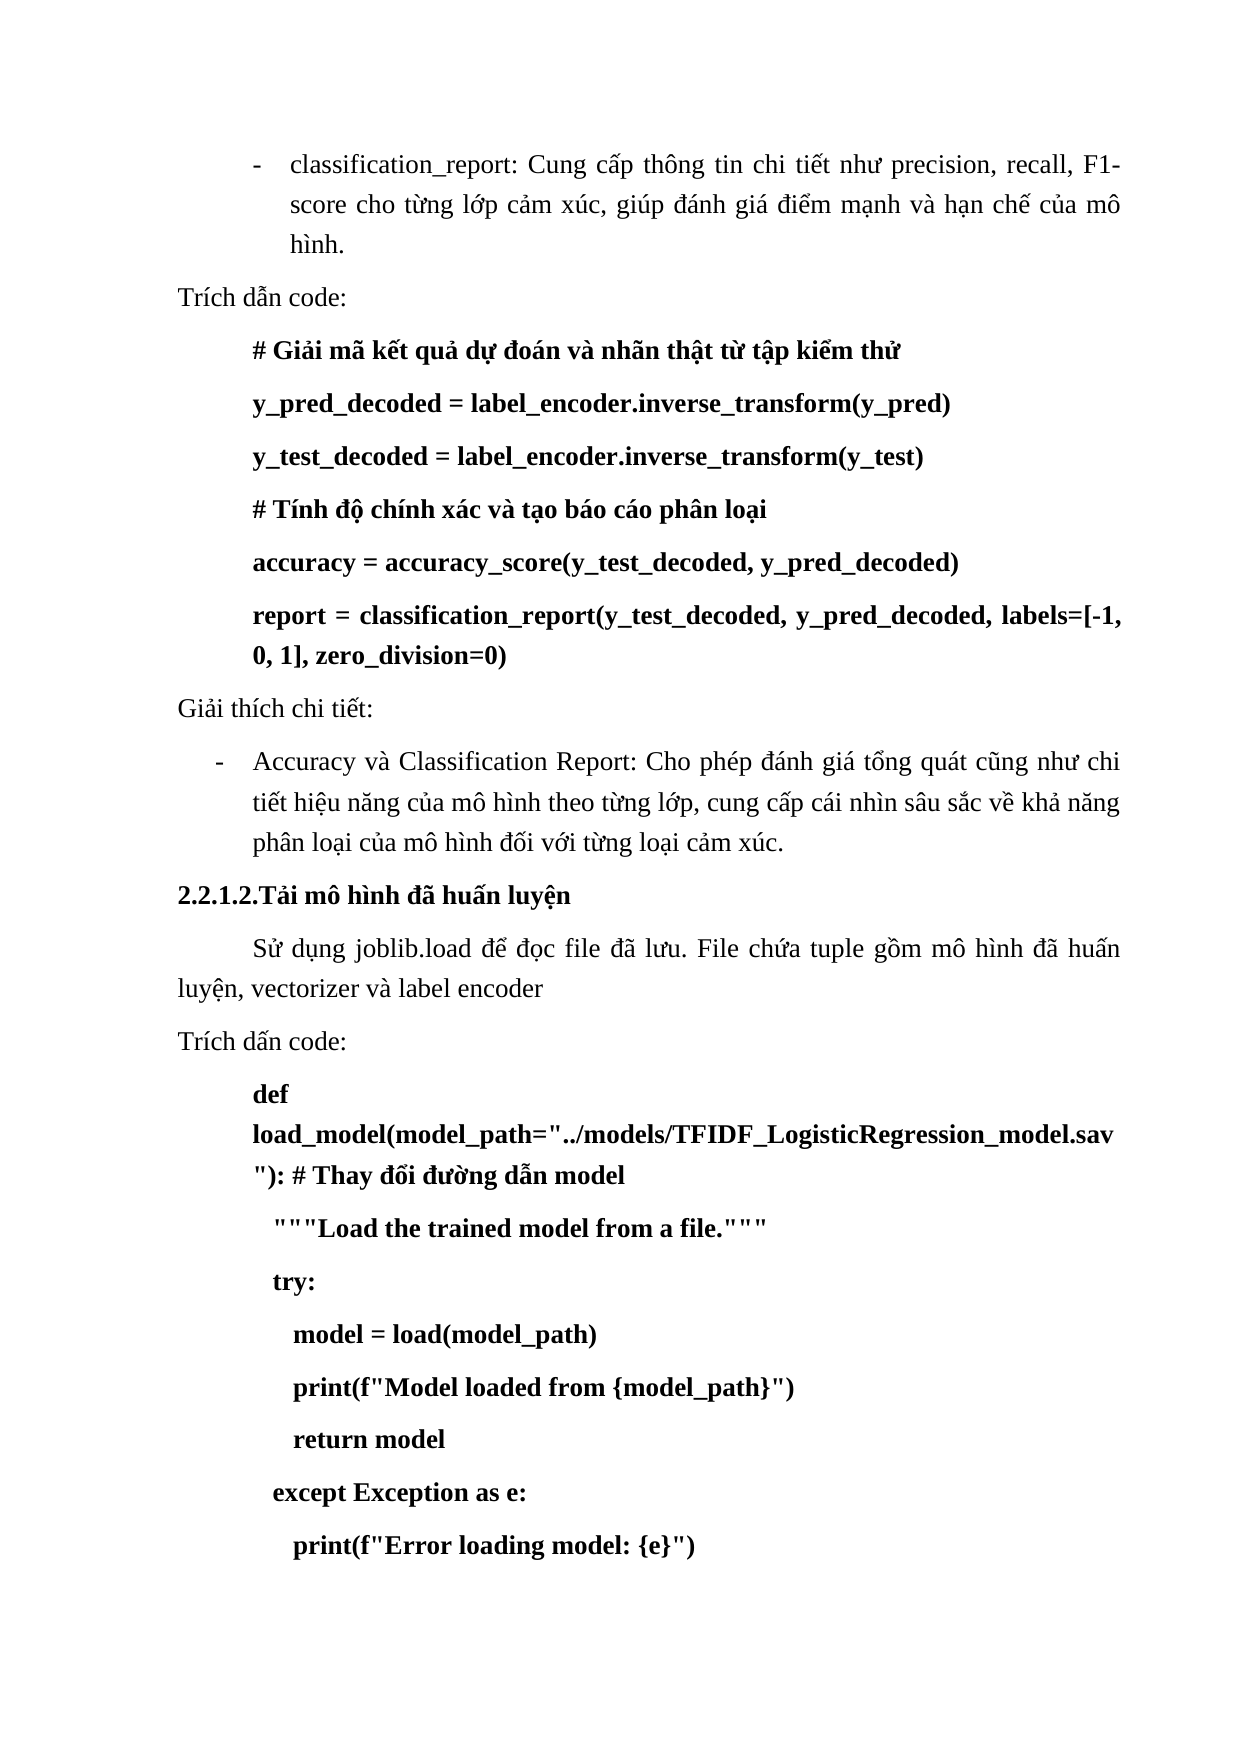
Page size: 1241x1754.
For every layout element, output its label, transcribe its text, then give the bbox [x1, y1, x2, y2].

text Trích dẫn code: [177, 281, 1122, 313]
text model = load(model_path) [252, 1318, 1122, 1349]
text # Giải mã kết quả dự đoán và nhãn thật từ tập kiểm thử [252, 334, 1122, 366]
list Accuracy và Classification Report: Cho phép đánh giá tổng quát cũng như chi tiết hiệu năng của mô hình theo từng lớp, cung cấp cái nhìn sâu sắc về khả năng phân loại của mô hình đối với từng loại cảm xúc. [215, 745, 1122, 857]
text y_test_decoded = label_encoder.inverse_transform(y_test) [252, 440, 1122, 471]
text print(f"Error loading model: {e}") [252, 1529, 1122, 1561]
subtitle 2.2.1.2.Tải mô hình đã huấn luyện [177, 879, 1122, 910]
text Sử dụng joblib.load để đọc file đã lưu. File chứa tuple gồm mô hình đã huấn luyện, vectorizer và label encoder [177, 932, 1122, 1003]
text """Load the trained model from a file.""" [252, 1212, 1122, 1243]
text except Exception as e: [252, 1476, 1122, 1508]
text # Tính độ chính xác và tạo báo cáo phân loại [252, 493, 1122, 524]
text return model [252, 1423, 1122, 1455]
text def load_model(model_path="../models/TFIDF_LogisticRegression_model.sav"): # Thay đổi đường dẫn model [252, 1078, 1122, 1190]
text try: [252, 1265, 1122, 1296]
list classification_report: Cung cấp thông tin chi tiết như precision, recall, F1-score cho từng lớp cảm xúc, giúp đánh giá điểm mạnh và hạn chế của mô hình. [252, 148, 1122, 260]
text report = classification_report(y_test_decoded, y_pred_decoded, labels=[-1, 0, 1], zero_division=0) [252, 599, 1122, 671]
text y_pred_decoded = label_encoder.inverse_transform(y_pred) [252, 387, 1122, 418]
text Giải thích chi tiết: [177, 692, 1122, 723]
text accuracy = accuracy_score(y_test_decoded, y_pred_decoded) [252, 546, 1122, 577]
text Trích dấn code: [177, 1025, 1122, 1056]
text print(f"Model loaded from {model_path}") [252, 1371, 1122, 1402]
